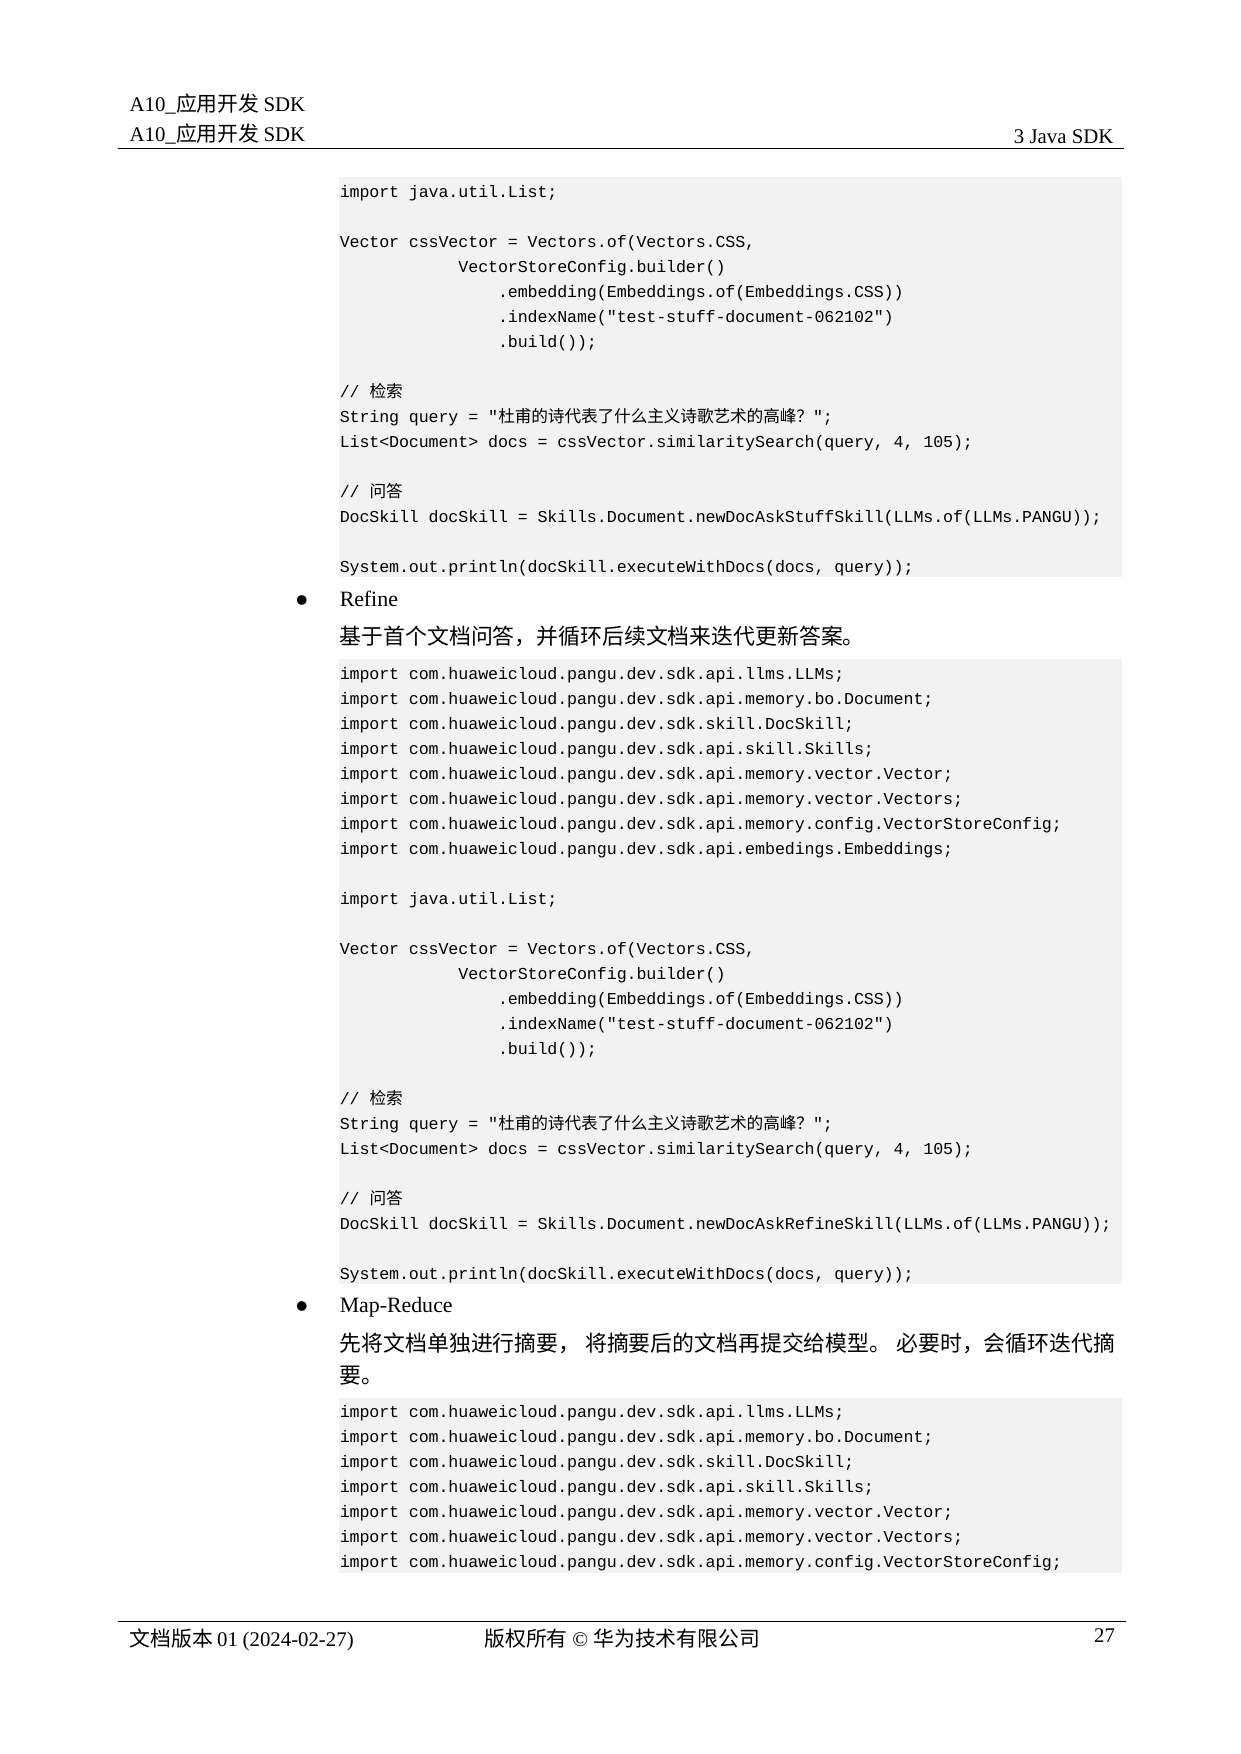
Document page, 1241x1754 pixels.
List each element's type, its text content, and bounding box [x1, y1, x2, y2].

list 先将文档单独进行摘要， 将摘要后的文档再提交给模型。 必要时，会循环迭代摘要。 [339, 1326, 1122, 1389]
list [339, 1398, 1122, 1573]
list Refine [295, 586, 1122, 611]
list 基于首个文档问答，并循环后续文档来迭代更新答案。 [339, 619, 1122, 651]
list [339, 177, 1122, 577]
list Map-Reduce [295, 1292, 1122, 1318]
list import com.huaweicloud.pangu.dev.sdk.api.llms.LLMs; import com.huaweicloud.pangu.dev.sdk.api.memory.bo.Document; import com.huaweicloud.pangu.dev.sdk.skill.DocSkill; import com.huaweicloud.pangu.dev.sdk.api.skill.Skills; import com.huaweicloud.pangu.dev.sdk.api.memory.vector.Vector; import com.huaweicloud.pangu.dev.sdk.api.memory.vector.Vectors; import com.huaweicloud.pangu.dev.sdk.api.memory.config.VectorStoreConfig; import com.huaweicloud.pangu.dev.sdk.api.embedings.Embeddings; import java.util.List; Vector cssVector = Vectors.of(Vectors.CSS, VectorStoreConfig.builder() .embedding(Embeddings.of(Embeddings.CSS)) .indexName("test-stuff-document-062102") .build()); // 检索 String query = "杜甫的诗代表了什么主义诗歌艺术的高峰？"; List<Document> docs = cssVector.similaritySearch(query, 4, 105); // 问答 DocSkill docSkill = Skills.Document.newDocAskRefineSkill(LLMs.of(LLMs.PANGU)); System.out.println(docSkill.executeWithDocs(docs, query)); [339, 659, 1122, 1284]
